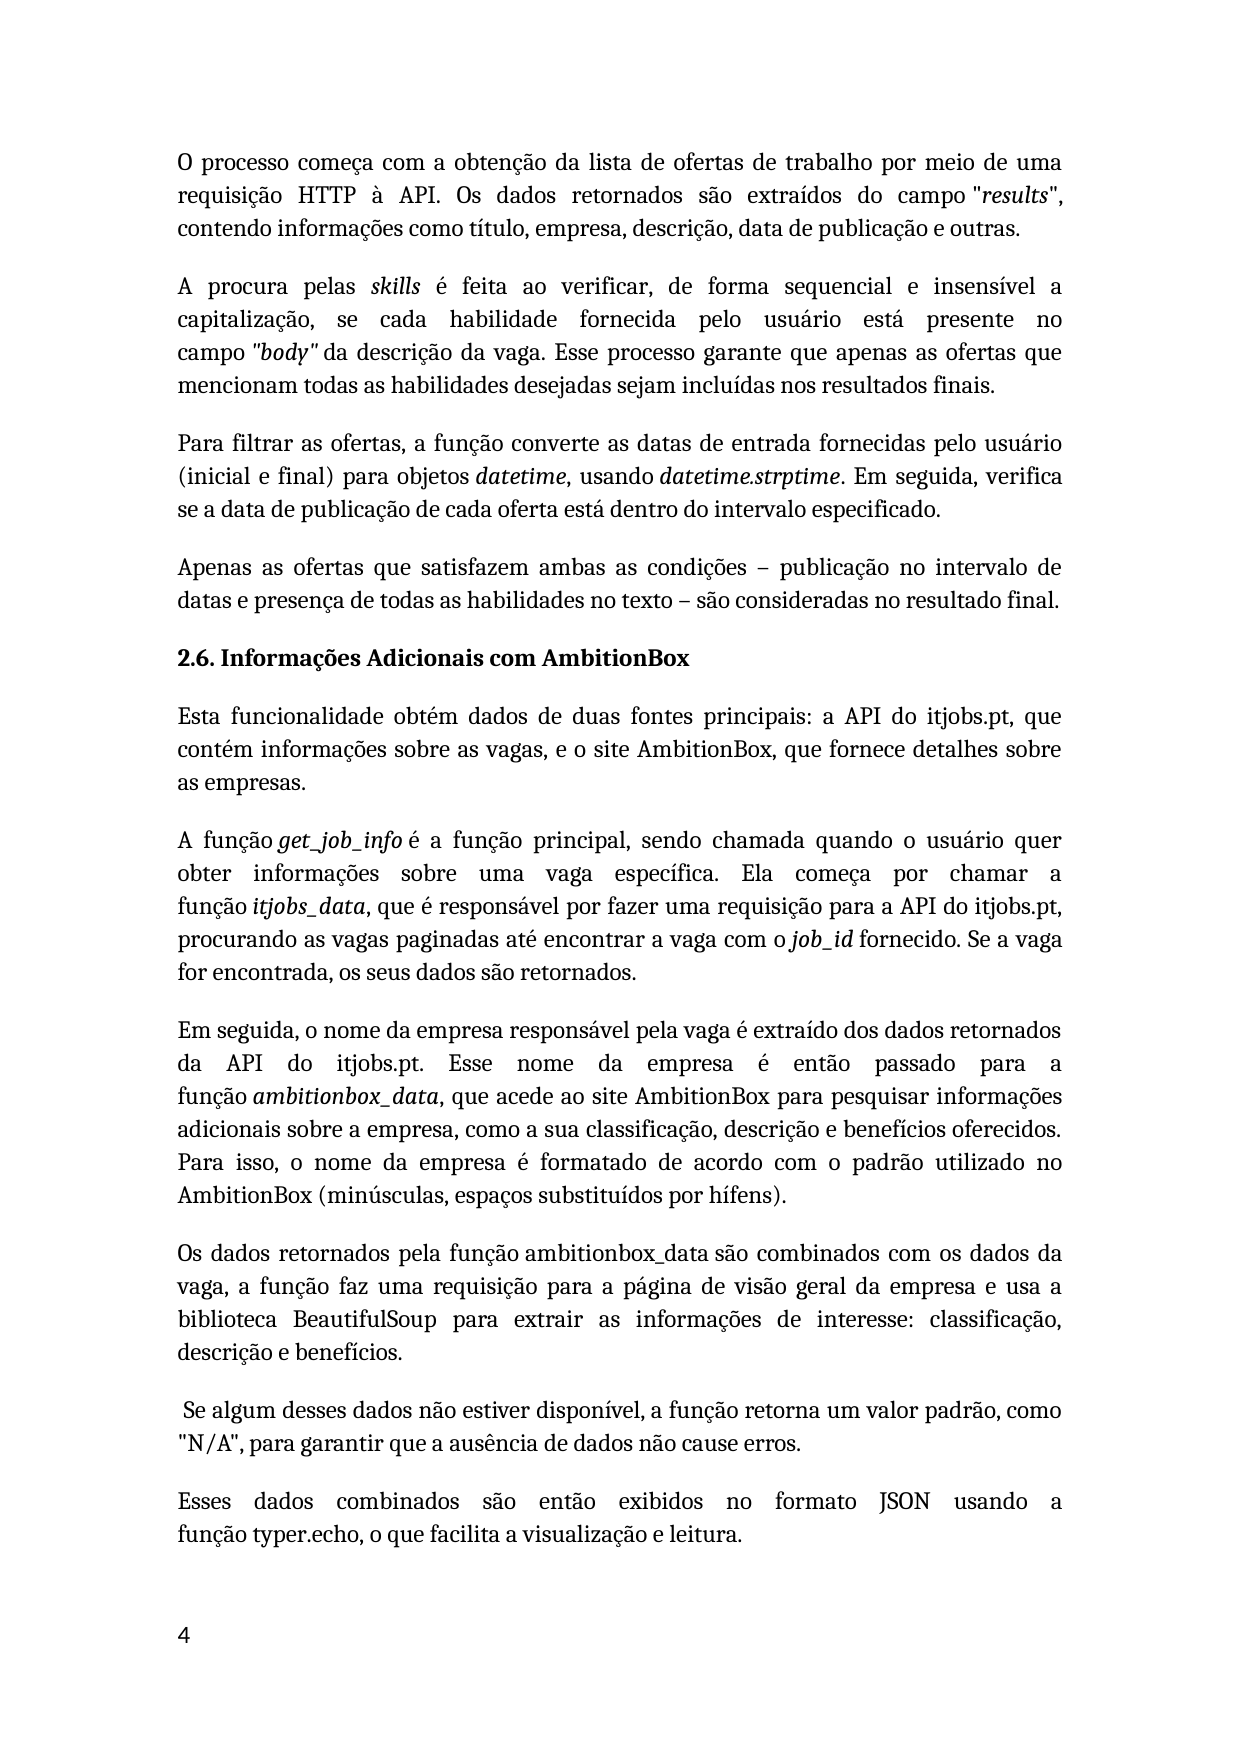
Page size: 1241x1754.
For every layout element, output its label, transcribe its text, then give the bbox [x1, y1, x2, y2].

text Em seguida, o nome da empresa responsável pela vaga é extraído dos dados retornados da API do itjobs.pt. Esse nome da empresa é então passado para a função ambitionbox_data, que acede ao site AmbitionBox para pesquisar informações adicionais sobre a empresa, como a sua classificação, descrição e benefícios oferecidos. Para isso, o nome da empresa é formatado de acordo com o padrão utilizado no AmbitionBox (minúsculas, espaços substituídos por hífens). [177, 1016, 1063, 1210]
text O processo começa com a obtenção da lista de ofertas de trabalho por meio de uma requisição HTTP à API. Os dados retornados são extraídos do campo "results", contendo informações como título, empresa, descrição, data de publicação e outras. [177, 148, 1063, 242]
text Para filtrar as ofertas, a função converte as datas de entrada fornecidas pelo usuário (inicial e final) para objetos datetime, usando datetime.strptime. Em seguida, verifica se a data de publicação de cada oferta está dentro do intervalo especificado. [177, 429, 1063, 523]
text Apenas as ofertas que satisfazem ambas as condições – publicação no intervalo de datas e presença de todas as habilidades no texto – são consideradas no resultado final. [177, 553, 1063, 614]
text Se algum desses dados não estiver disponível, a função retorna um valor padrão, como "N/A", para garantir que a ausência de dados não cause erros. [177, 1396, 1063, 1458]
text Os dados retornados pela função ambitionbox_data são combinados com os dados da vaga, a função faz uma requisição para a página de visão geral da empresa e usa a biblioteca BeautifulSoup para extrair as informações de interesse: classificação, descrição e benefícios. [177, 1239, 1063, 1367]
text Esses dados combinados são então exibidos no formato JSON usando a função typer.echo, o que facilita a visualização e leitura. [177, 1487, 1063, 1549]
text A procura pelas skills é feita ao verificar, de forma sequencial e insensível a capitalização, se cada habilidade fornecida pelo usuário está presente no campo "body" da descrição da vaga. Esse processo garante que apenas as ofertas que mencionam todas as habilidades desejadas sejam incluídas nos resultados finais. [177, 272, 1063, 399]
text Esta funcionalidade obtém dados de duas fontes principais: a API do itjobs.pt, que contém informações sobre as vagas, e o site AmbitionBox, que fornece detalhes sobre as empresas. [177, 702, 1063, 797]
text A função get_job_info é a função principal, sendo chamada quando o usuário quer obter informações sobre uma vaga específica. Ela começa por chamar a função itjobs_data, que é responsável por fazer uma requisição para a API do itjobs.pt, procurando as vagas paginadas até encontrar a vaga com o job_id fornecido. Se a vaga for encontrada, os seus dados são retornados. [177, 826, 1063, 987]
subtitle 2.6. Informações Adicionais com AmbitionBox [177, 644, 1063, 673]
